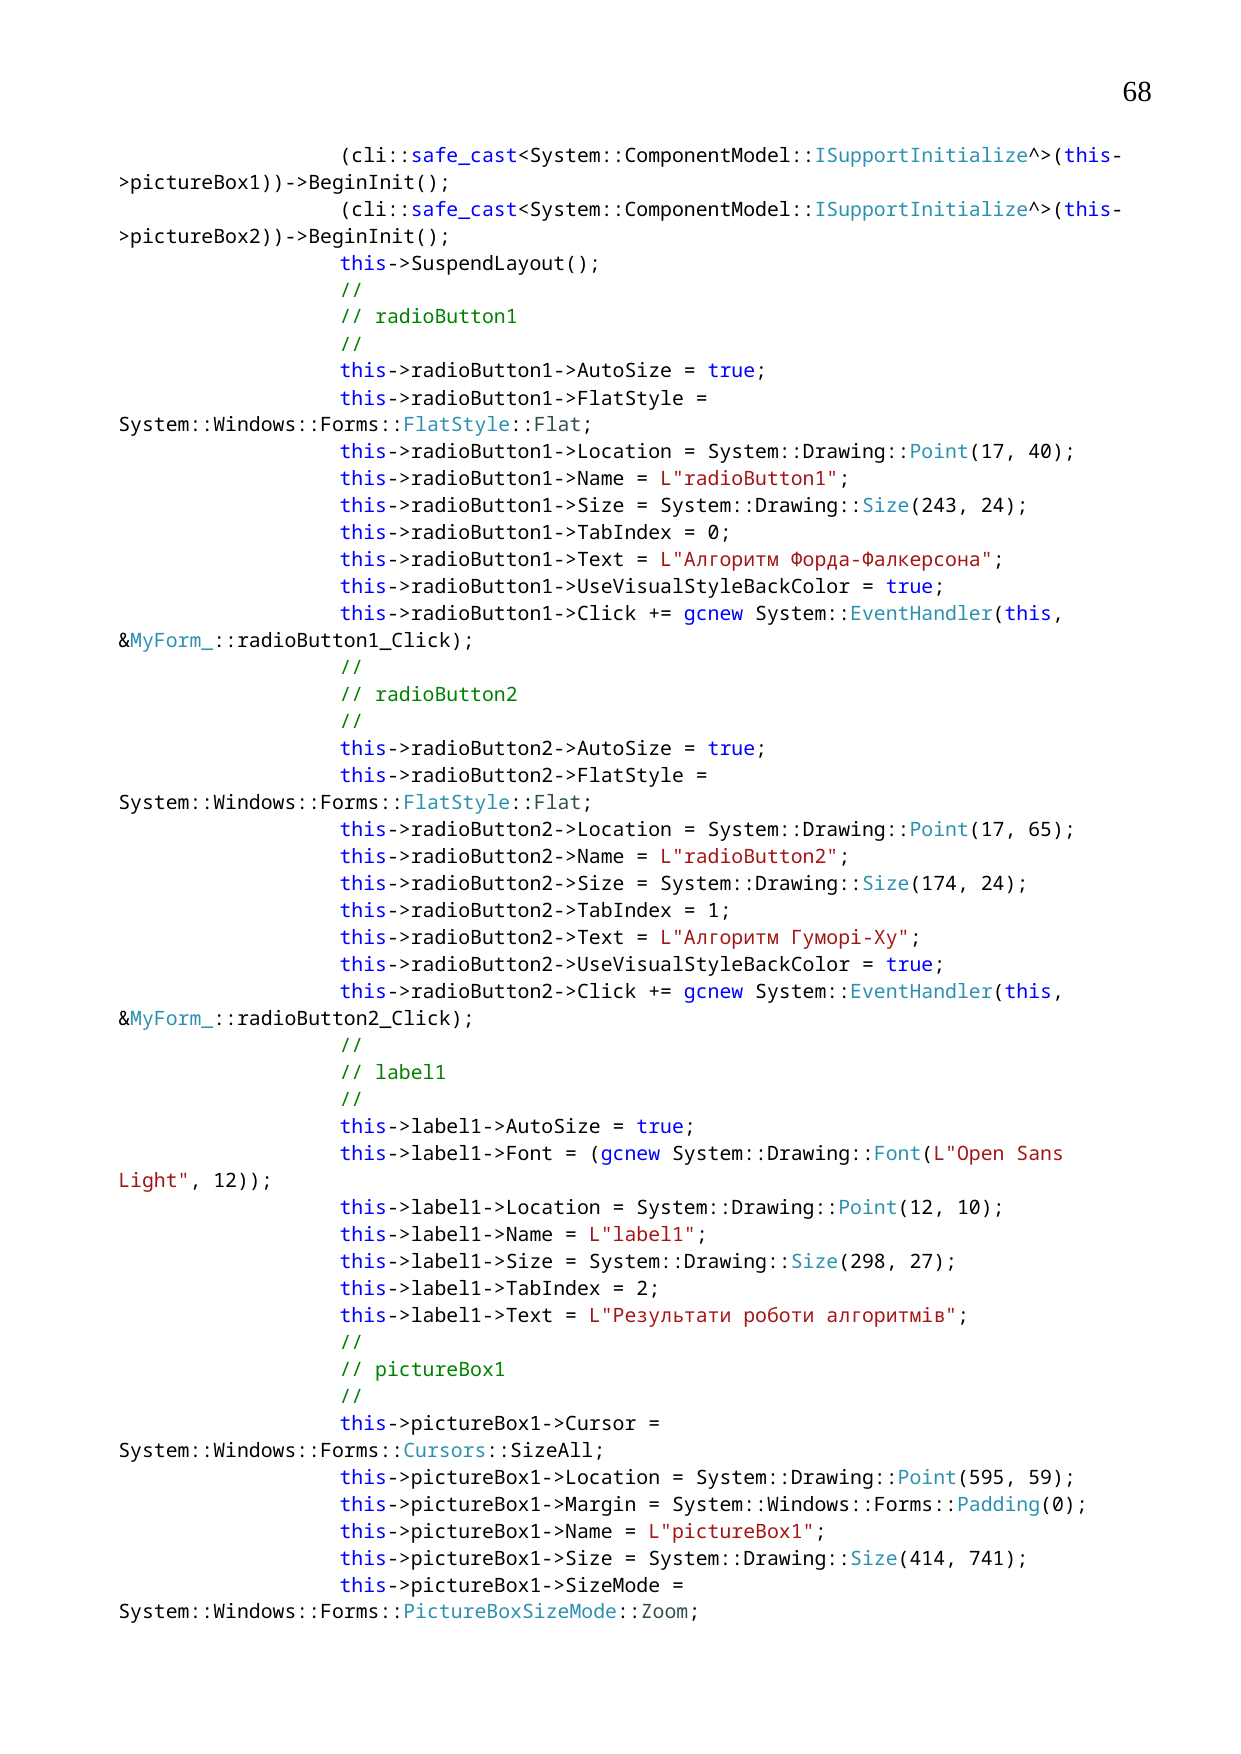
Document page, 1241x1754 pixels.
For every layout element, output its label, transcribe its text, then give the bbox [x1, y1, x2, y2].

text this->label1->Size = System::Drawing::Size(298, 27); [118, 1247, 1152, 1274]
text this->radioButton2->Name = L"radioButton2"; [118, 842, 1152, 869]
text this->pictureBox1->SizeMode = System::Windows::Forms::PictureBoxSizeMode::Zoom; [118, 1571, 1152, 1625]
text this->radioButton2->Text = L"Алгоритм Гуморі-Ху"; [118, 923, 1152, 950]
text this->radioButton1->TabIndex = 0; [118, 519, 1152, 546]
text // [118, 1382, 1152, 1409]
text this->radioButton1->AutoSize = true; [118, 357, 1152, 384]
text this->pictureBox1->Name = L"pictureBox1"; [118, 1517, 1152, 1544]
text // [118, 1031, 1152, 1058]
text this->radioButton1->Size = System::Drawing::Size(243, 24); [118, 492, 1152, 519]
text // [118, 1328, 1152, 1355]
text (cli::safe_cast<System::ComponentModel::ISupportInitialize^>(this->pictureBox1))->BeginInit(); [118, 141, 1152, 195]
text this->radioButton2->UseVisualStyleBackColor = true; [118, 950, 1152, 977]
text this->radioButton1->Name = L"radioButton1"; [118, 465, 1152, 492]
text this->pictureBox1->Margin = System::Windows::Forms::Padding(0); [118, 1490, 1152, 1517]
text this->label1->Name = L"label1"; [118, 1220, 1152, 1247]
text this->radioButton2->FlatStyle = System::Windows::Forms::FlatStyle::Flat; [118, 761, 1152, 815]
text // [118, 707, 1152, 734]
text this->radioButton2->AutoSize = true; [118, 734, 1152, 761]
text this->radioButton1->Text = L"Алгоритм Форда-Фалкерсона"; [118, 546, 1152, 573]
text this->pictureBox1->Location = System::Drawing::Point(595, 59); [118, 1463, 1152, 1490]
text this->label1->Text = L"Результати роботи алгоритмів"; [118, 1301, 1152, 1328]
text this->pictureBox1->Cursor = System::Windows::Forms::Cursors::SizeAll; [118, 1409, 1152, 1463]
text this->label1->AutoSize = true; [118, 1112, 1152, 1139]
text (cli::safe_cast<System::ComponentModel::ISupportInitialize^>(this->pictureBox2))->BeginInit(); [118, 195, 1152, 249]
text this->radioButton2->Location = System::Drawing::Point(17, 65); [118, 815, 1152, 842]
text this->radioButton1->Location = System::Drawing::Point(17, 40); [118, 438, 1152, 465]
text this->label1->TabIndex = 2; [118, 1274, 1152, 1301]
text this->SuspendLayout(); [118, 249, 1152, 276]
text // label1 [118, 1058, 1152, 1085]
text this->label1->Location = System::Drawing::Point(12, 10); [118, 1193, 1152, 1220]
text // [118, 330, 1152, 357]
text // [118, 1085, 1152, 1112]
text this->label1->Font = (gcnew System::Drawing::Font(L"Open Sans Light", 12)); [118, 1139, 1152, 1193]
text this->radioButton1->UseVisualStyleBackColor = true; [118, 573, 1152, 599]
text this->radioButton2->Size = System::Drawing::Size(174, 24); [118, 869, 1152, 896]
text // pictureBox1 [118, 1355, 1152, 1382]
text this->radioButton1->Click += gcnew System::EventHandler(this, &MyForm_::radioButton1_Click); [118, 599, 1152, 653]
text this->radioButton2->TabIndex = 1; [118, 896, 1152, 923]
text this->radioButton2->Click += gcnew System::EventHandler(this, &MyForm_::radioButton2_Click); [118, 977, 1152, 1031]
text this->pictureBox1->Size = System::Drawing::Size(414, 741); [118, 1544, 1152, 1571]
text // [118, 653, 1152, 681]
text // radioButton1 [118, 303, 1152, 330]
text // [118, 276, 1152, 303]
text this->radioButton1->FlatStyle = System::Windows::Forms::FlatStyle::Flat; [118, 384, 1152, 438]
text // radioButton2 [118, 681, 1152, 707]
